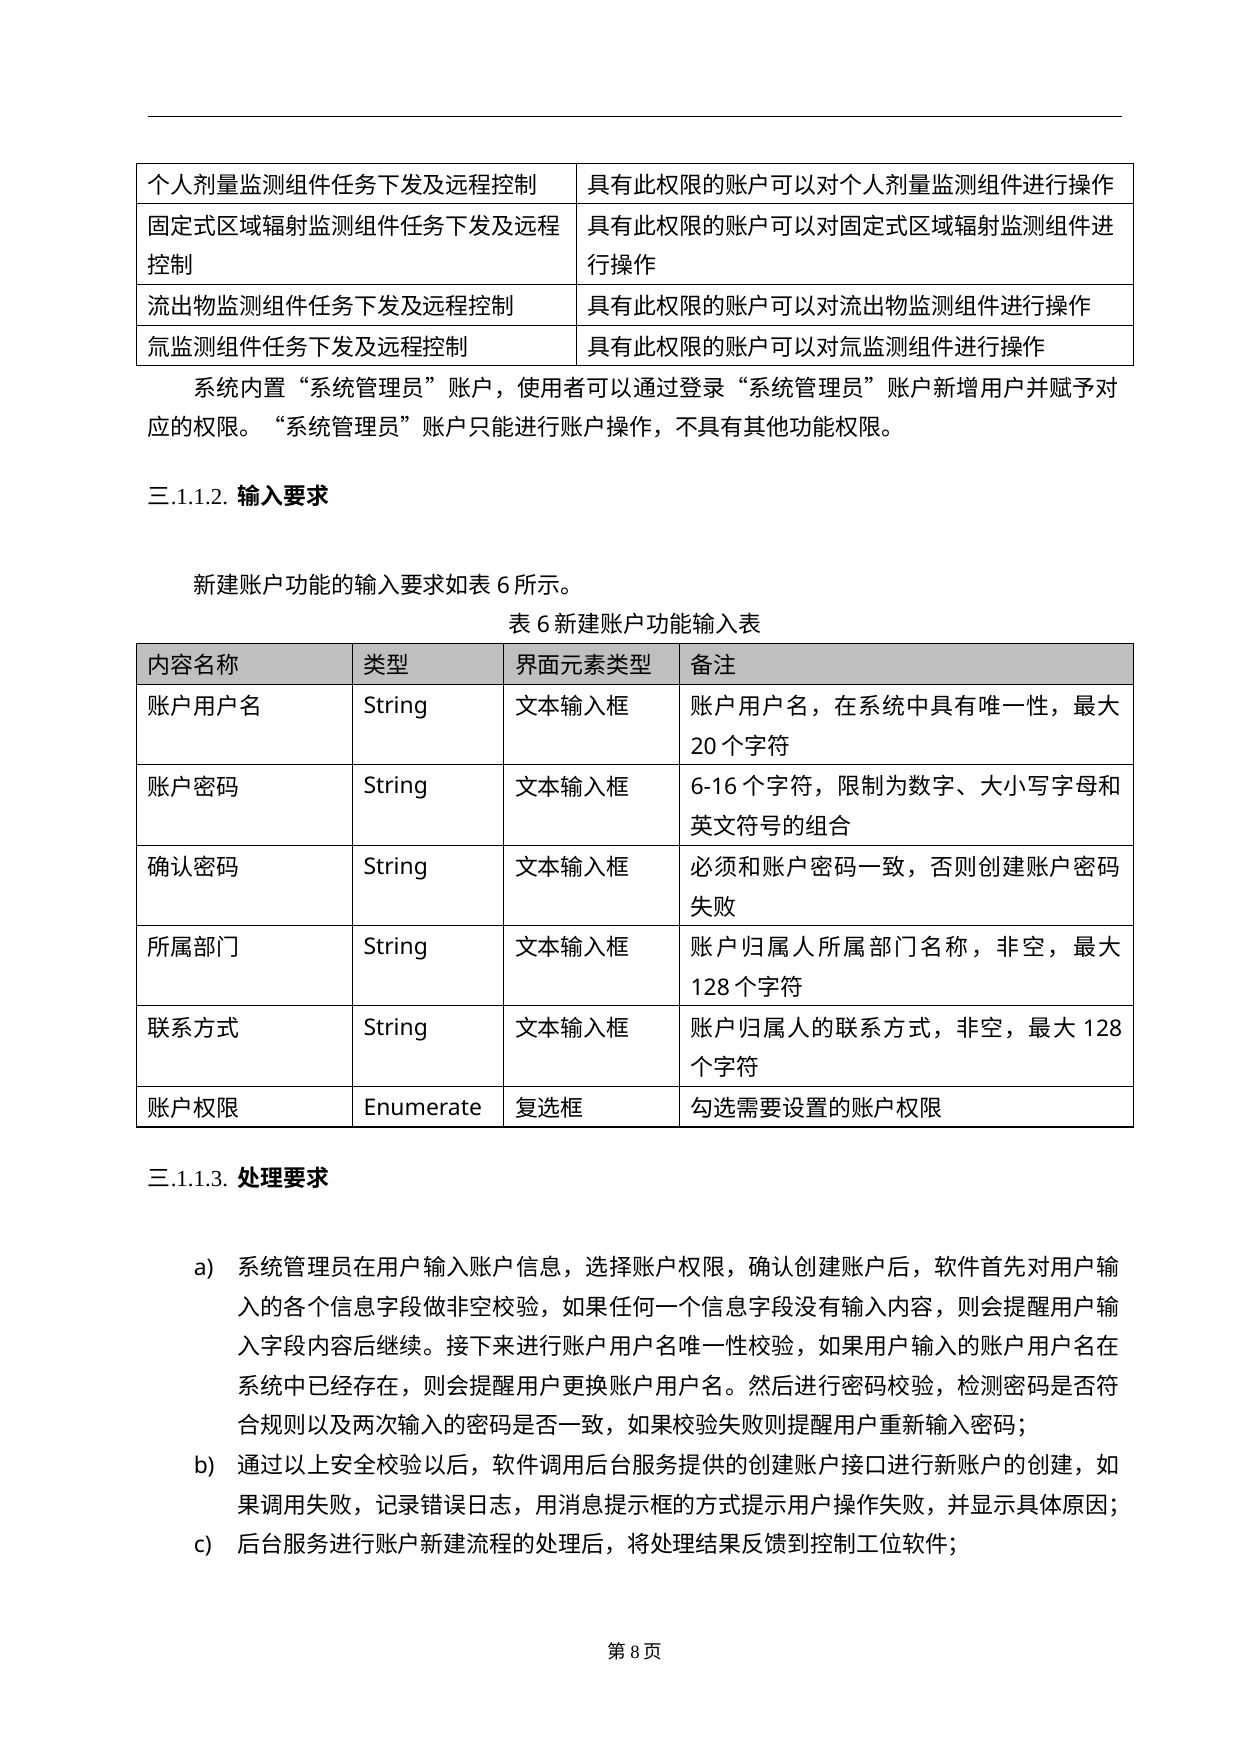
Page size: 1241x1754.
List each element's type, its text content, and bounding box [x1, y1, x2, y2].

table_cell 文本输入框 [504, 765, 679, 844]
text 新建账户功能的输入要求如表 6所示。 [148, 563, 1122, 603]
subtitle 输入要求 [148, 475, 1122, 514]
table_cell 复选框 [504, 1087, 679, 1126]
table_cell String [353, 846, 503, 925]
table_cell 氚监测组件任务下发及远程控制 [137, 326, 576, 365]
table_header 界面元素类型 [504, 644, 679, 684]
text 系统内置“系统管理员”账户，使用者可以通过登录“系统管理员”账户新增用户并赋予对应的权限。“系统管理员”账户只能进行账户操作，不具有其他功能权限。 [148, 366, 1122, 446]
table_cell 必须和账户密码一致，否则创建账户密码失败 [680, 846, 1133, 925]
table_header 类型 [353, 644, 503, 684]
text 表 6 新建账户功能输入表 [148, 603, 1122, 643]
table_cell 个人剂量监测组件任务下发及远程控制 [137, 164, 576, 203]
table_cell 流出物监测组件任务下发及远程控制 [137, 285, 576, 324]
list 通过以上安全校验以后，软件调用后台服务提供的创建账户接口进行新账户的创建，如果调用失败，记录错误日志，用消息提示框的方式提示用户操作失败，并显示具体原因； [193, 1444, 1122, 1523]
list 系统管理员在用户输入账户信息，选择账户权限，确认创建账户后，软件首先对用户输入的各个信息字段做非空校验，如果任何一个信息字段没有输入内容，则会提醒用户输入字段内容后继续。接下来进行账户用户名唯一性校验，如果用户输入的账户用户名在系统中已经存在，则会提醒用户更换账户用户名。然后进行密码校验，检测密码是否符合规则以及两次输入的密码是否一致，如果校验失败则提醒用户重新输入密码； [193, 1245, 1122, 1444]
table_cell 账户用户名，在系统中具有唯一性，最大20个字符 [680, 685, 1133, 764]
table_cell 联系方式 [137, 1006, 352, 1086]
table_cell 具有此权限的账户可以对流出物监测组件进行操作 [577, 285, 1133, 324]
list 后台服务进行账户新建流程的处理后，将处理结果反馈到控制工位软件； [193, 1523, 1122, 1563]
table_cell 文本输入框 [504, 926, 679, 1005]
table_header 备注 [680, 644, 1133, 684]
table_cell String [353, 1006, 503, 1086]
table_cell String [353, 685, 503, 764]
table_cell 文本输入框 [504, 1006, 679, 1086]
table_cell 具有此权限的账户可以对个人剂量监测组件进行操作 [577, 164, 1133, 203]
table_cell 所属部门 [137, 926, 352, 1005]
table_header 内容名称 [137, 644, 352, 684]
table_cell 账户密码 [137, 765, 352, 844]
table_cell 勾选需要设置的账户权限 [680, 1087, 1133, 1126]
table_cell 账户用户名 [137, 685, 352, 764]
subtitle 处理要求 [148, 1157, 1122, 1196]
table_cell 账户权限 [137, 1087, 352, 1126]
table_cell 确认密码 [137, 846, 352, 925]
table_cell 账户归属人所属部门名称，非空，最大128个字符 [680, 926, 1133, 1005]
table_cell 具有此权限的账户可以对氚监测组件进行操作 [577, 326, 1133, 365]
table_cell String [353, 926, 503, 1005]
table_cell 6-16个字符，限制为数字、大小写字母和英文符号的组合 [680, 765, 1133, 844]
table_cell 具有此权限的账户可以对固定式区域辐射监测组件进行操作 [577, 204, 1133, 284]
table_cell String [353, 765, 503, 844]
table_cell 文本输入框 [504, 846, 679, 925]
table_cell 文本输入框 [504, 685, 679, 764]
table_cell 账户归属人的联系方式，非空，最大128个字符 [680, 1006, 1133, 1086]
table_cell 固定式区域辐射监测组件任务下发及远程控制 [137, 204, 576, 284]
table_cell Enumerate [353, 1087, 503, 1126]
